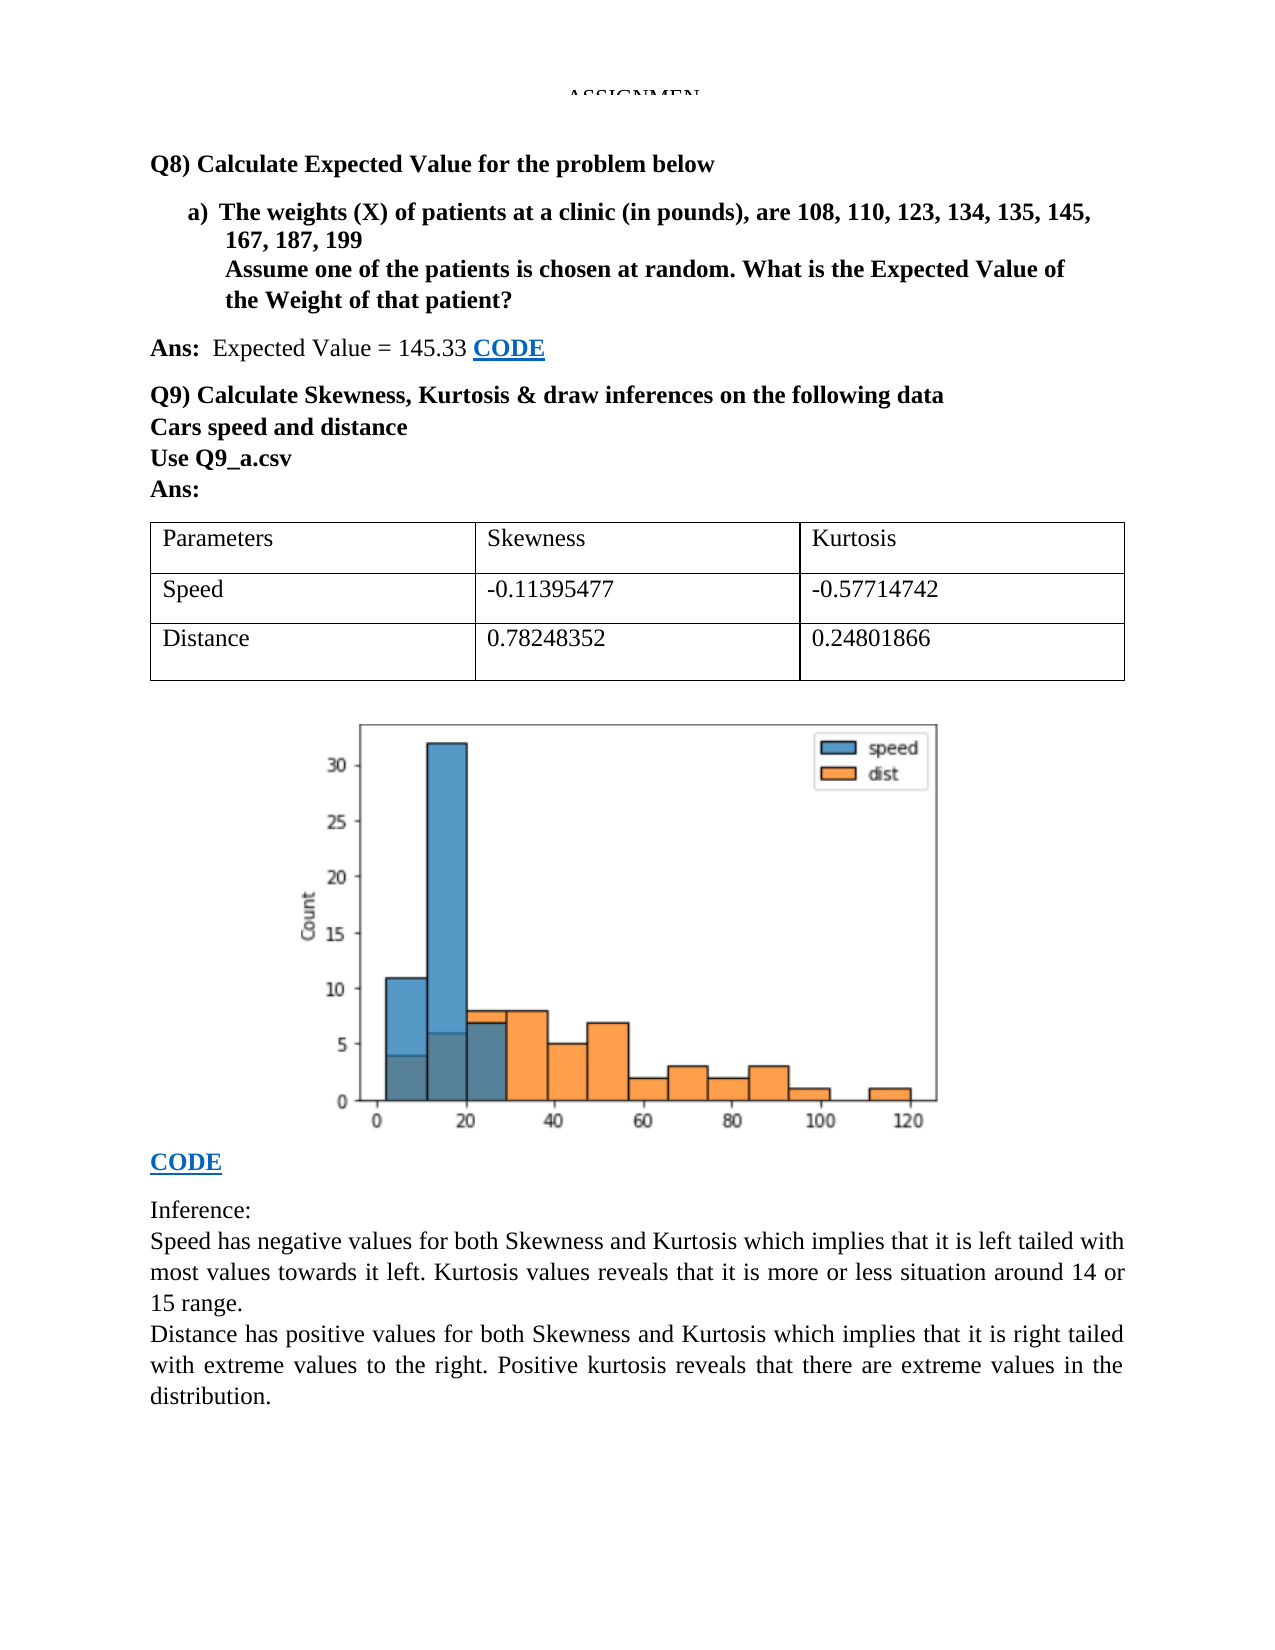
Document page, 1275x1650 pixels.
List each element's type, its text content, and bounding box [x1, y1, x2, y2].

table_cell Speed [151, 574, 475, 623]
text Speed has negative values for both Skewness and Kurtosis which implies that it is left tailed with most values towards it left. Kurtosis values reveals that it is more or less situation around 14 or 15 range. [150, 1226, 1125, 1317]
table_cell Distance [151, 624, 475, 680]
table_cell -0.57714742 [801, 574, 1124, 623]
text a) The weights (X) of patients at a clinic (in pounds), are 108, 110, 123, 134, 135, 145, 167, 187, 199 [187, 197, 1110, 254]
subtitle Assume one of the patients is chosen at random. What is the Expected Value of the Weight of that patient? [225, 254, 1104, 314]
text Ans: Expected Value = 145.33 CODE [150, 333, 1137, 362]
subtitle Q8) Calculate Expected Value for the problem below [150, 149, 1137, 178]
text Distance has positive values for both Skewness and Kurtosis which implies that it is right tailed with extreme values to the right. Positive kurtosis reveals that there are extreme values in the distribution. [150, 1319, 1125, 1410]
subtitle Q9) Calculate Skewness, Kurtosis & draw inferences on the following data Cars speed and distance [150, 381, 944, 440]
table_header Parameters [151, 523, 475, 573]
picture [301, 724, 938, 1129]
table_cell 0.78248352 [476, 624, 799, 680]
table_cell 0.24801866 [801, 624, 1124, 680]
text Inference: [150, 1195, 1137, 1224]
table_header Kurtosis [801, 523, 1124, 573]
table_header Skewness [476, 523, 799, 573]
text Use Q9_a.csv Ans: [150, 443, 294, 503]
table_cell -0.11395477 [476, 574, 799, 623]
